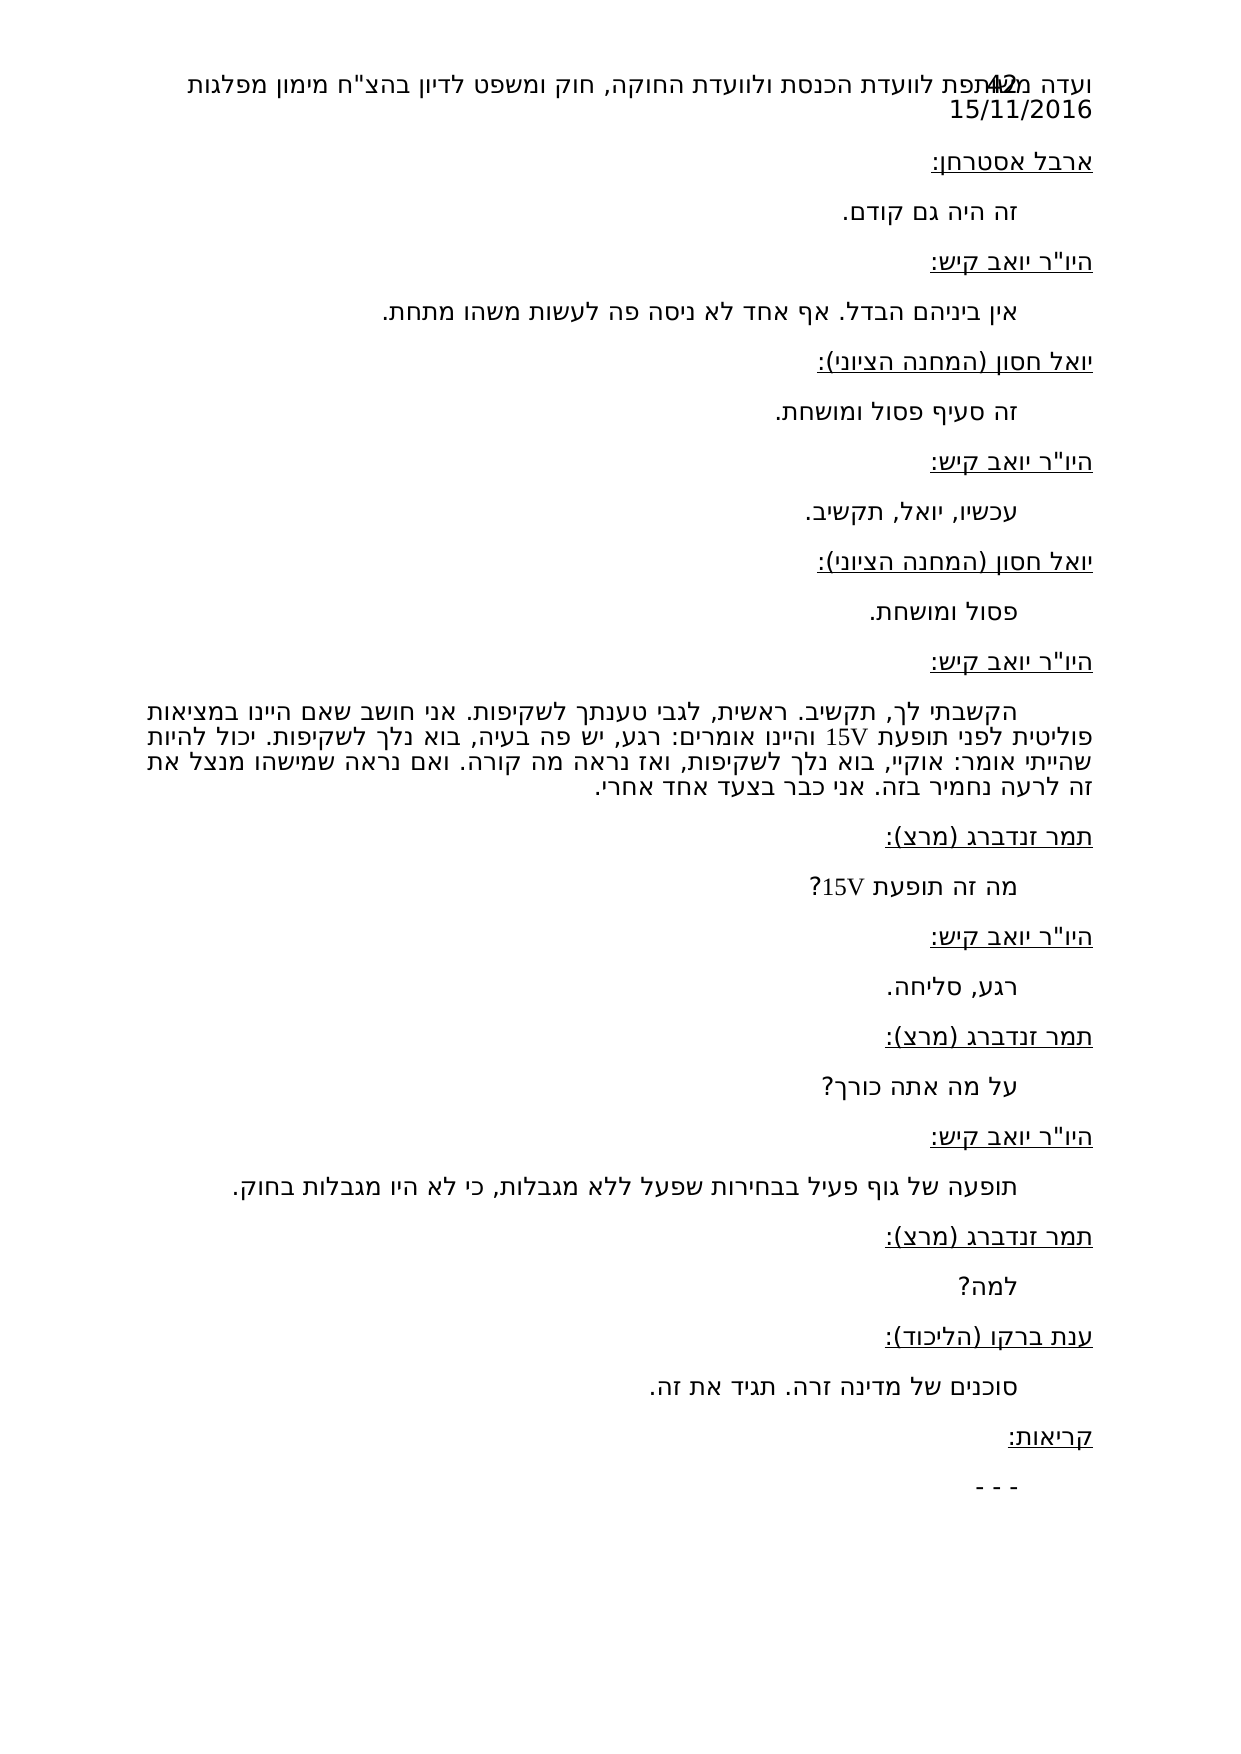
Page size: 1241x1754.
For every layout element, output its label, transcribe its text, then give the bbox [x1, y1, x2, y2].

text על מה אתה כורך? [147, 1075, 1093, 1100]
text תופעה של גוף פעיל בבחירות שפעל ללא מגבלות, כי לא היו מגבלות בחוק. [147, 1175, 1093, 1200]
text רגע, סליחה. [147, 975, 1093, 1000]
text פסול ומושחת. [147, 600, 1093, 625]
text תמר זנדברג (מרצ): [147, 1225, 1093, 1250]
text עכשיו, יואל, תקשיב. [147, 500, 1093, 525]
text סוכנים של מדינה זרה. תגיד את זה. [147, 1375, 1093, 1400]
text היו"ר יואב קיש: [147, 925, 1093, 950]
text יואל חסון (המחנה הציוני): [147, 550, 1093, 575]
text היו"ר יואב קיש: [147, 1125, 1093, 1150]
text - - - [147, 1475, 1093, 1500]
text הקשבתי לך, תקשיב. ראשית, לגבי טענתך לשקיפות. אני חושב שאם היינו במציאות פוליטית לפני תופעת 15V והיינו אומרים: רגע, יש פה בעיה, בוא נלך לשקיפות. יכול להיות שהייתי אומר: אוקיי, בוא נלך לשקיפות, ואז נראה מה קורה. ואם נראה שמישהו מנצל את זה לרעה נחמיר בזה. אני כבר בצעד אחד אחרי. [147, 700, 1093, 800]
text זה היה גם קודם. [147, 200, 1093, 225]
text אין ביניהם הבדל. אף אחד לא ניסה פה לעשות משהו מתחת. [147, 300, 1093, 325]
text היו"ר יואב קיש: [147, 450, 1093, 475]
text מה זה תופעת 15V? [147, 875, 1093, 900]
text זה סעיף פסול ומושחת. [147, 400, 1093, 425]
text היו"ר יואב קיש: [147, 250, 1093, 275]
text ענת ברקו (הליכוד): [147, 1325, 1093, 1350]
text תמר זנדברג (מרצ): [147, 825, 1093, 850]
text היו"ר יואב קיש: [147, 650, 1093, 675]
text למה? [147, 1275, 1093, 1300]
text קריאות: [147, 1425, 1093, 1450]
text תמר זנדברג (מרצ): [147, 1025, 1093, 1050]
text ארבל אסטרחן: [147, 150, 1093, 175]
text יואל חסון (המחנה הציוני): [147, 350, 1093, 375]
